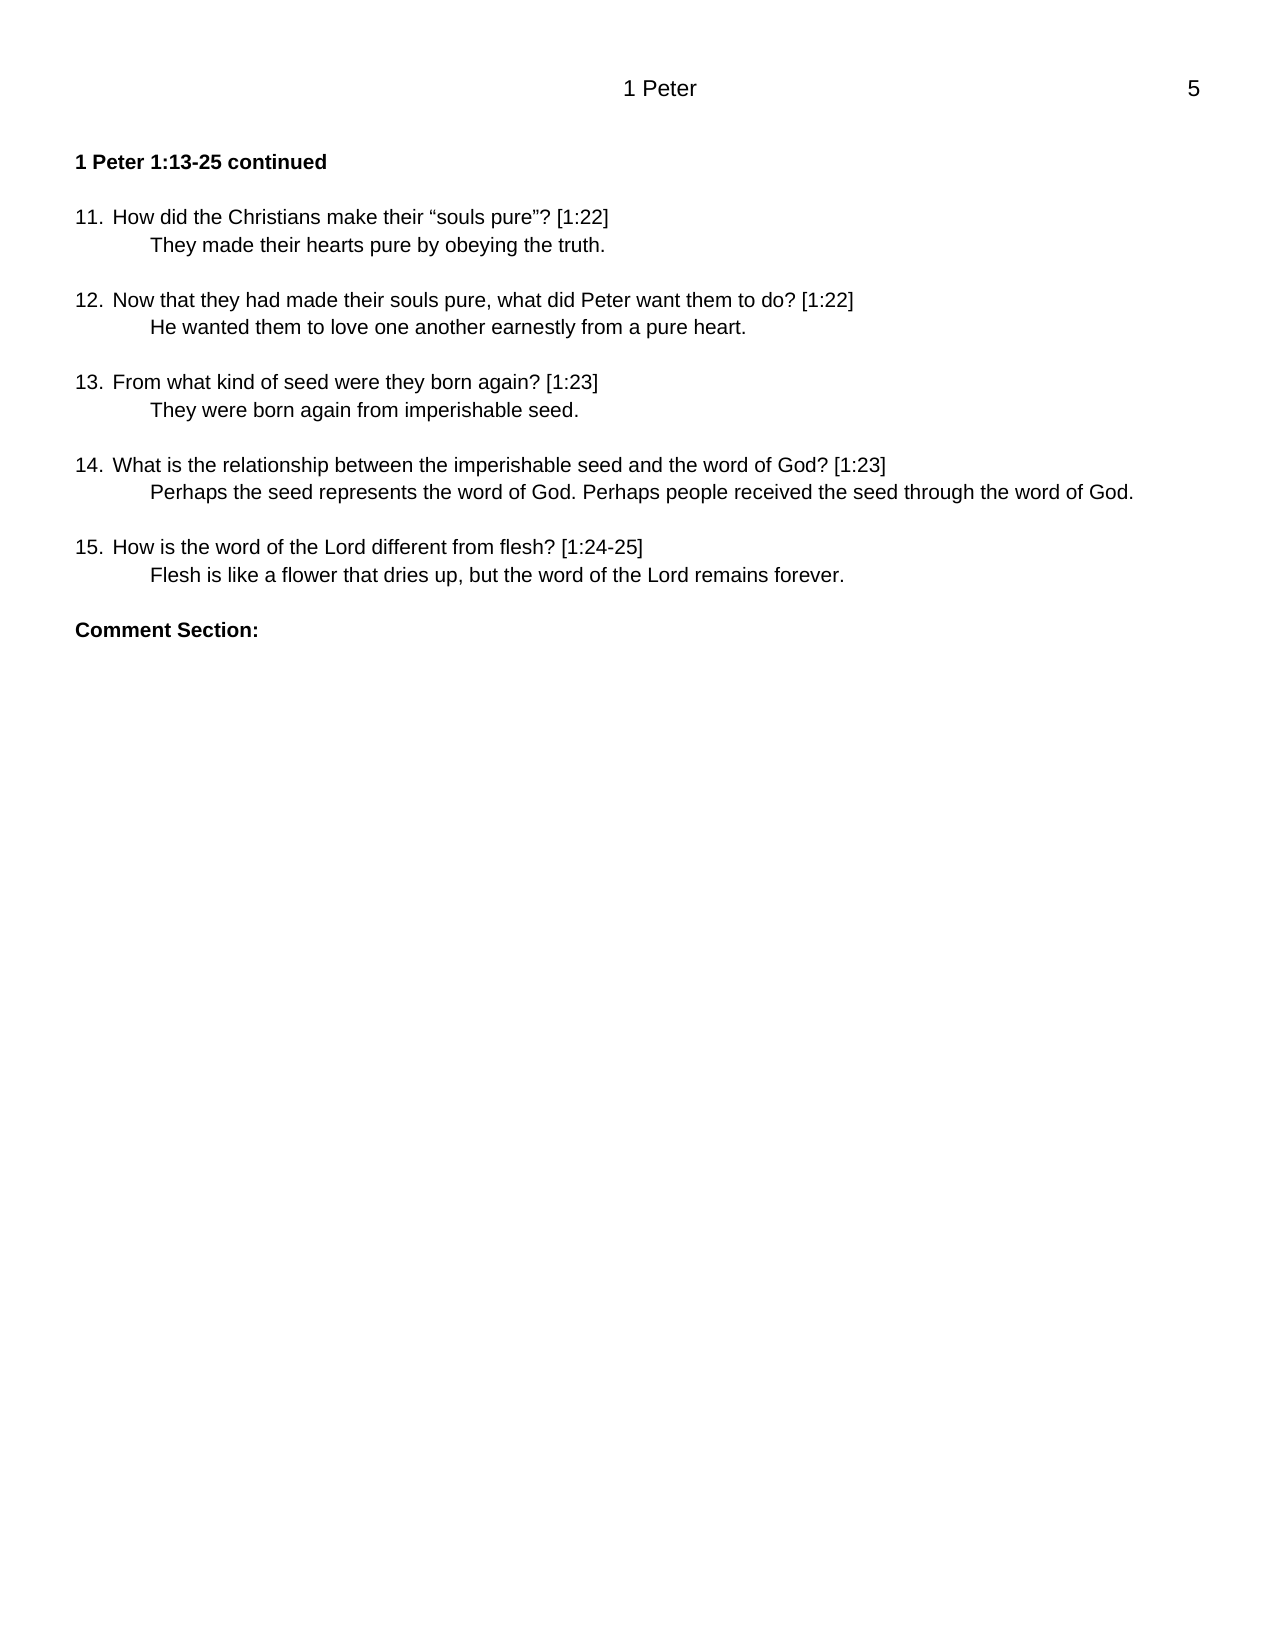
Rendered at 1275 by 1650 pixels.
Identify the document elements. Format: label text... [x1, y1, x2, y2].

text 1 Peter 1:13-25 continued [75, 150, 1200, 174]
text Flesh is like a flower that dries up, but the word of the Lord remains forever. [150, 562, 1200, 586]
list How did the Christians make their “souls pure”? [1:22] [75, 205, 1200, 229]
list How is the word of the Lord different from flesh? [1:24-25] [75, 535, 1200, 559]
text Perhaps the seed represents the word of God. Perhaps people received the seed through the word of God. [150, 480, 1200, 504]
text They made their hearts pure by obeying the truth. [150, 232, 1200, 256]
text They were born again from imperishable seed. [150, 397, 1200, 421]
text He wanted them to love one another earnestly from a pure heart. [150, 315, 1200, 339]
list From what kind of seed were they born again? [1:23] [75, 370, 1200, 394]
list Now that they had made their souls pure, what did Peter want them to do? [1:22] [75, 287, 1200, 311]
list What is the relationship between the imperishable seed and the word of God? [1:23] [75, 452, 1200, 476]
text Comment Section: [75, 617, 1200, 641]
